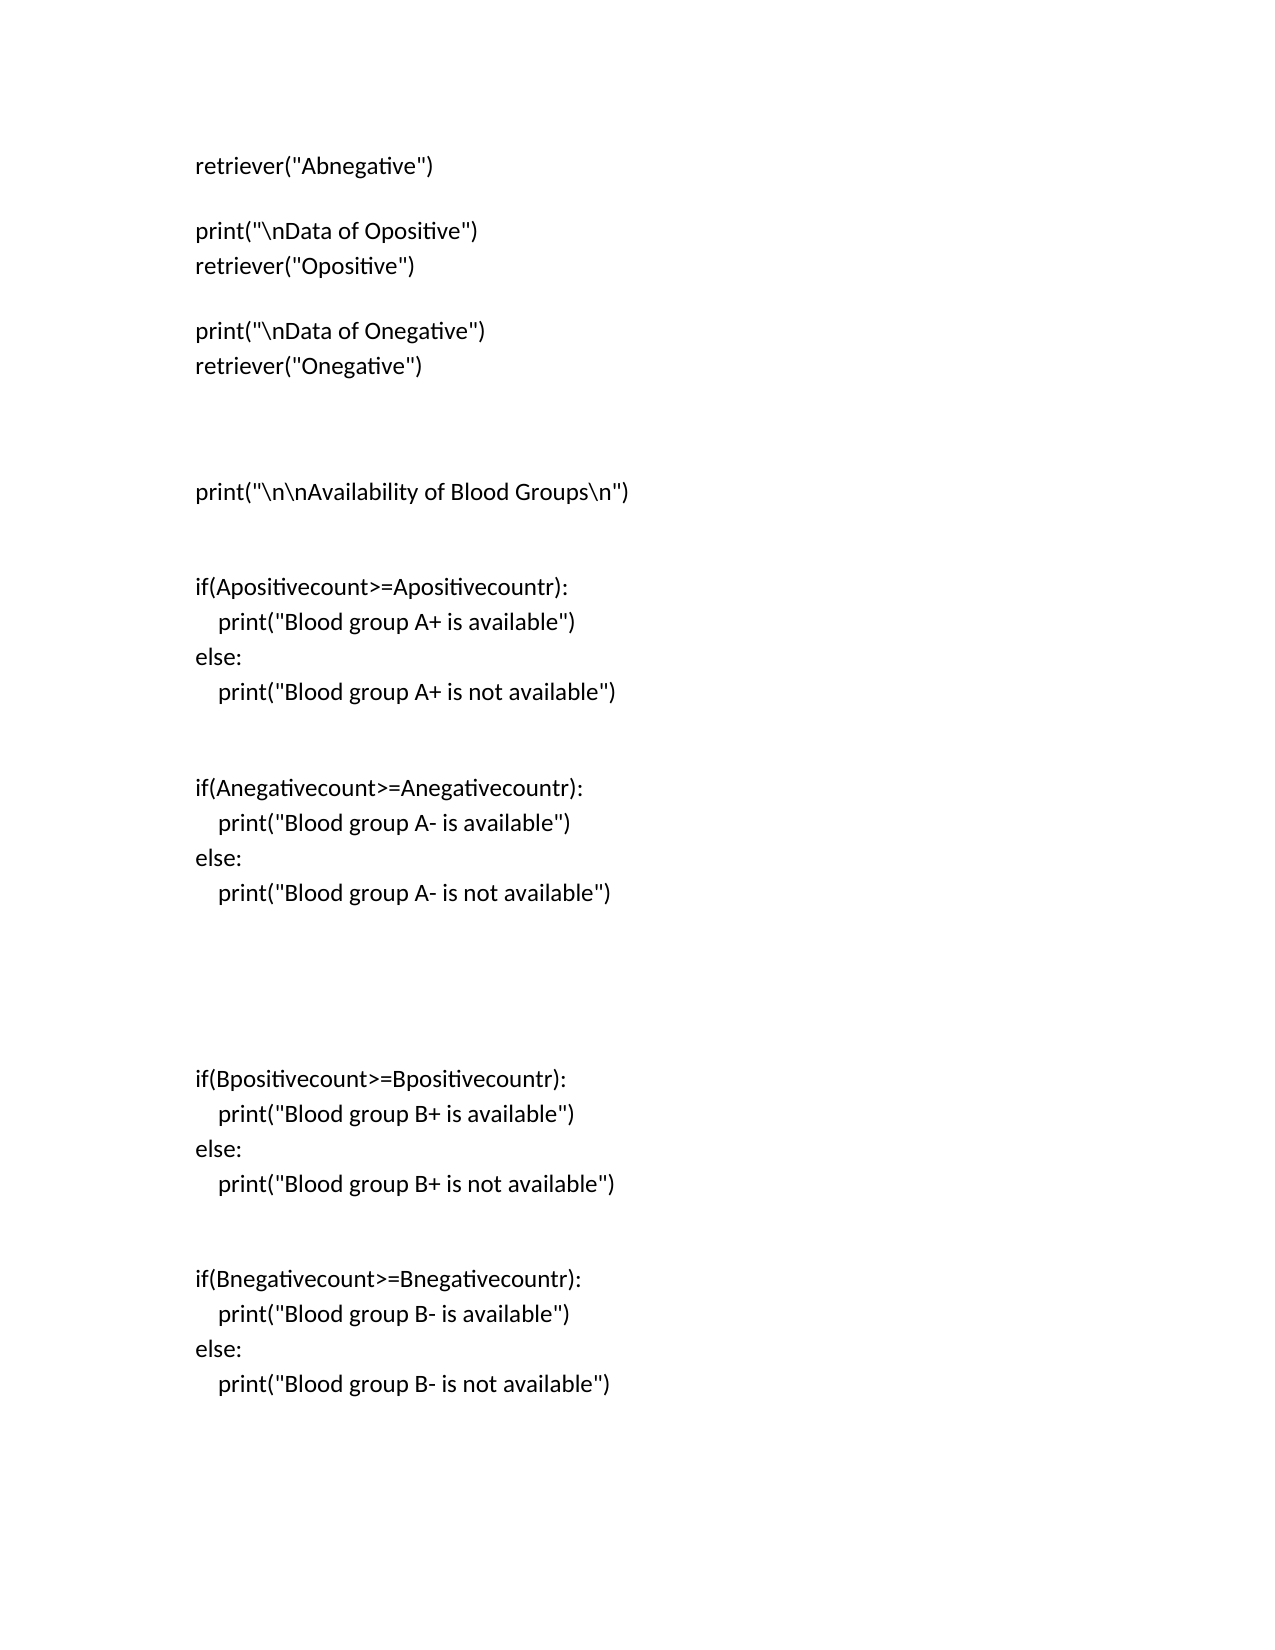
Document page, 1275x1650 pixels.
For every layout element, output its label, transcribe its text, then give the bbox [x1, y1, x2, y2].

text print("Blood group A- is available") [150, 807, 1125, 837]
text print("Blood group B+ is not available") [150, 1168, 1125, 1198]
text else: [150, 641, 1125, 672]
text print("Blood group B- is not available") [150, 1368, 1125, 1399]
text print("Blood group A- is not available") [150, 877, 1125, 907]
text else: [150, 1133, 1125, 1163]
text print("Blood group A+ is available") [150, 606, 1125, 637]
text print("Blood group B- is available") [150, 1298, 1125, 1329]
text print("Blood group B+ is available") [150, 1098, 1125, 1128]
text print("\nData of Opositive") [150, 215, 1125, 246]
text else: [150, 842, 1125, 872]
text if(Bpositivecount>=Bpositivecountr): [150, 1063, 1125, 1093]
text print("\nData of Onegative") [150, 315, 1125, 346]
text if(Bnegativecount>=Bnegativecountr): [150, 1263, 1125, 1294]
text print("\n\nAvailability of Blood Groups\n") [150, 476, 1125, 507]
text retriever("Onegative") [150, 350, 1125, 381]
text else: [150, 1333, 1125, 1364]
text if(Apositivecount>=Apositivecountr): [150, 571, 1125, 602]
text retriever("Abnegative") [150, 150, 1125, 181]
text print("Blood group A+ is not available") [150, 676, 1125, 707]
text retriever("Opositive") [150, 250, 1125, 281]
text if(Anegativecount>=Anegativecountr): [150, 772, 1125, 802]
